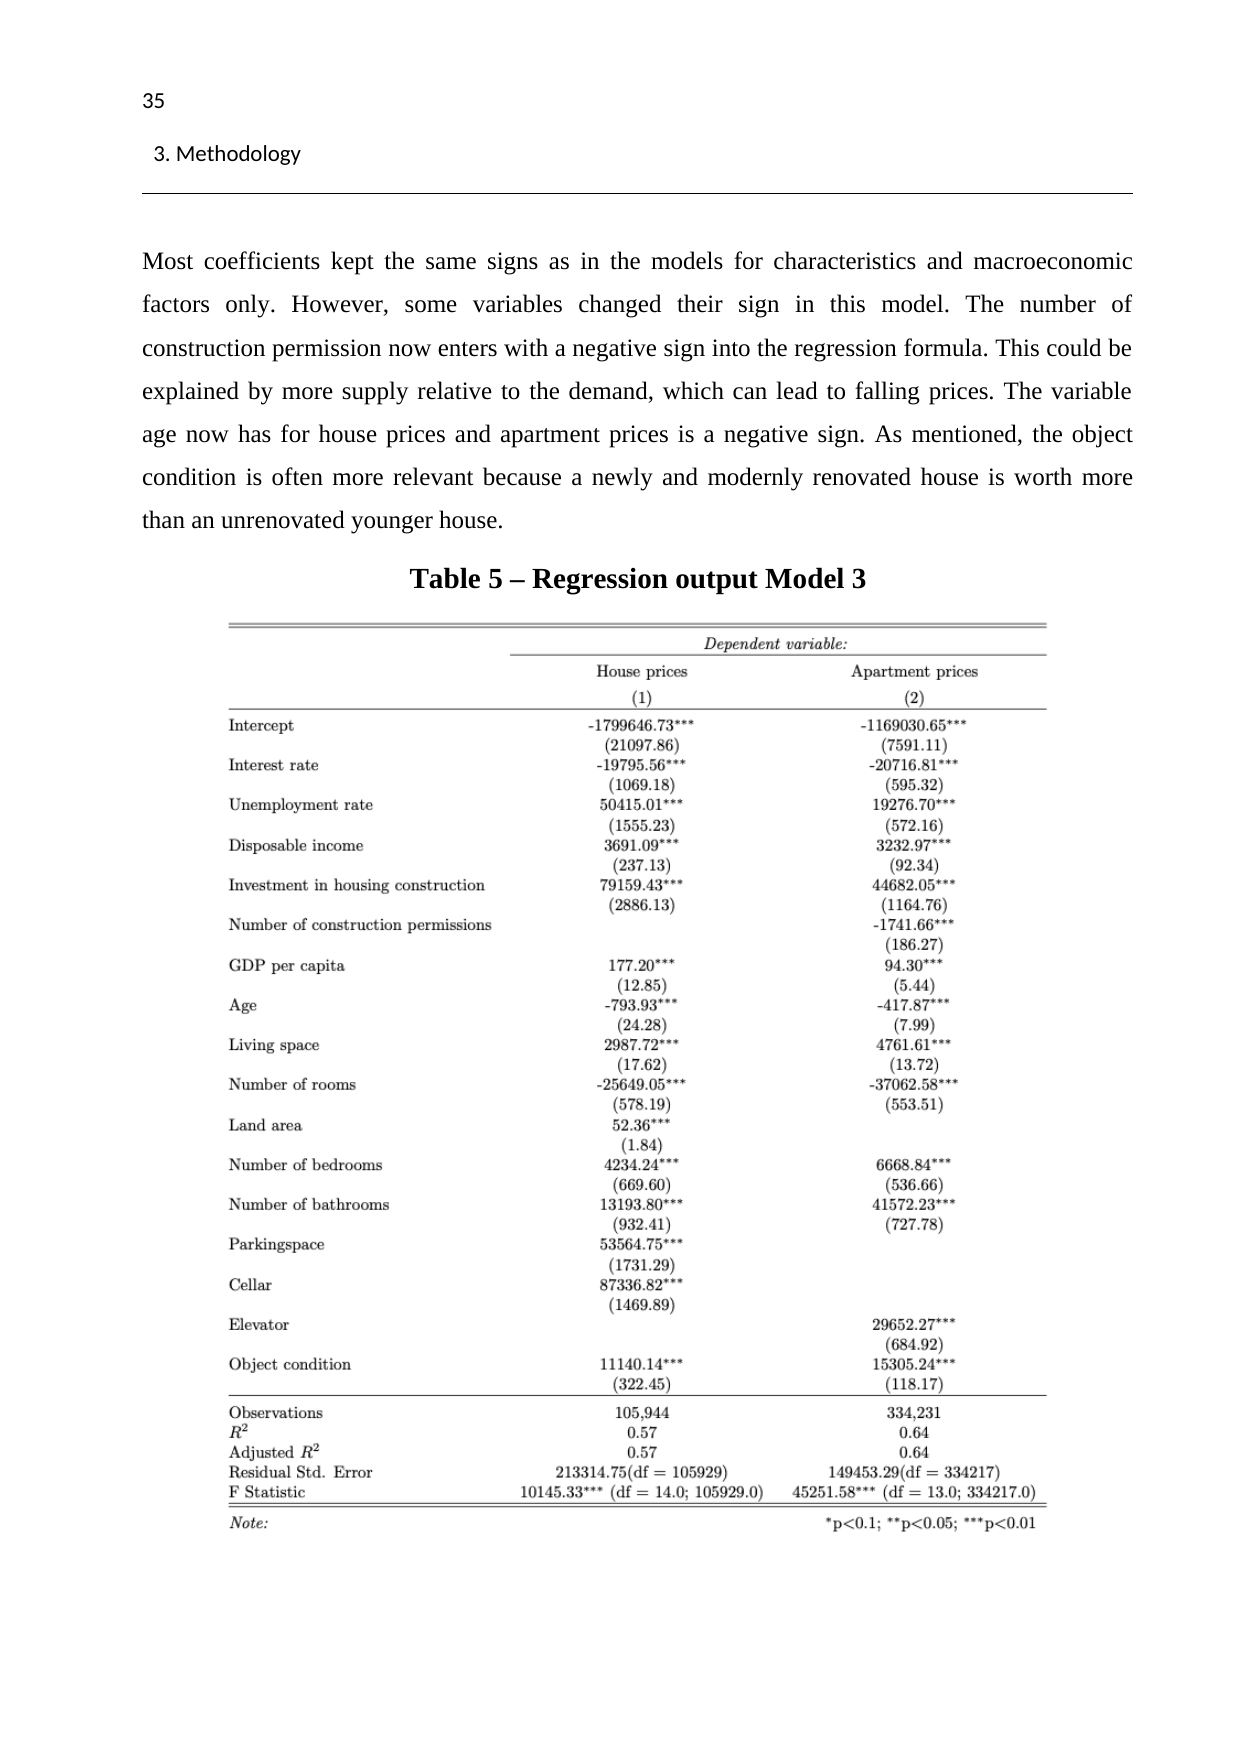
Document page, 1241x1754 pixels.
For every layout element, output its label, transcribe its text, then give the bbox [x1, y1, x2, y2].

text Most coefficients kept the same signs as in the models for characteristics and macroeconomic factors only. However, some variables changed their sign in this model. The number of construction permission now enters with a negative sign into the regression formula. This could be explained by more supply relative to the demand, which can lead to falling prices. The variable age now has for house prices and apartment prices is a negative sign. As mentioned, the object condition is often more relevant because a newly and modernly renovated house is worth more than an unrenovated younger house. [142, 246, 1134, 534]
text Table 5 – Regression output Model 3 [142, 561, 1134, 594]
picture [221, 615, 1055, 1547]
